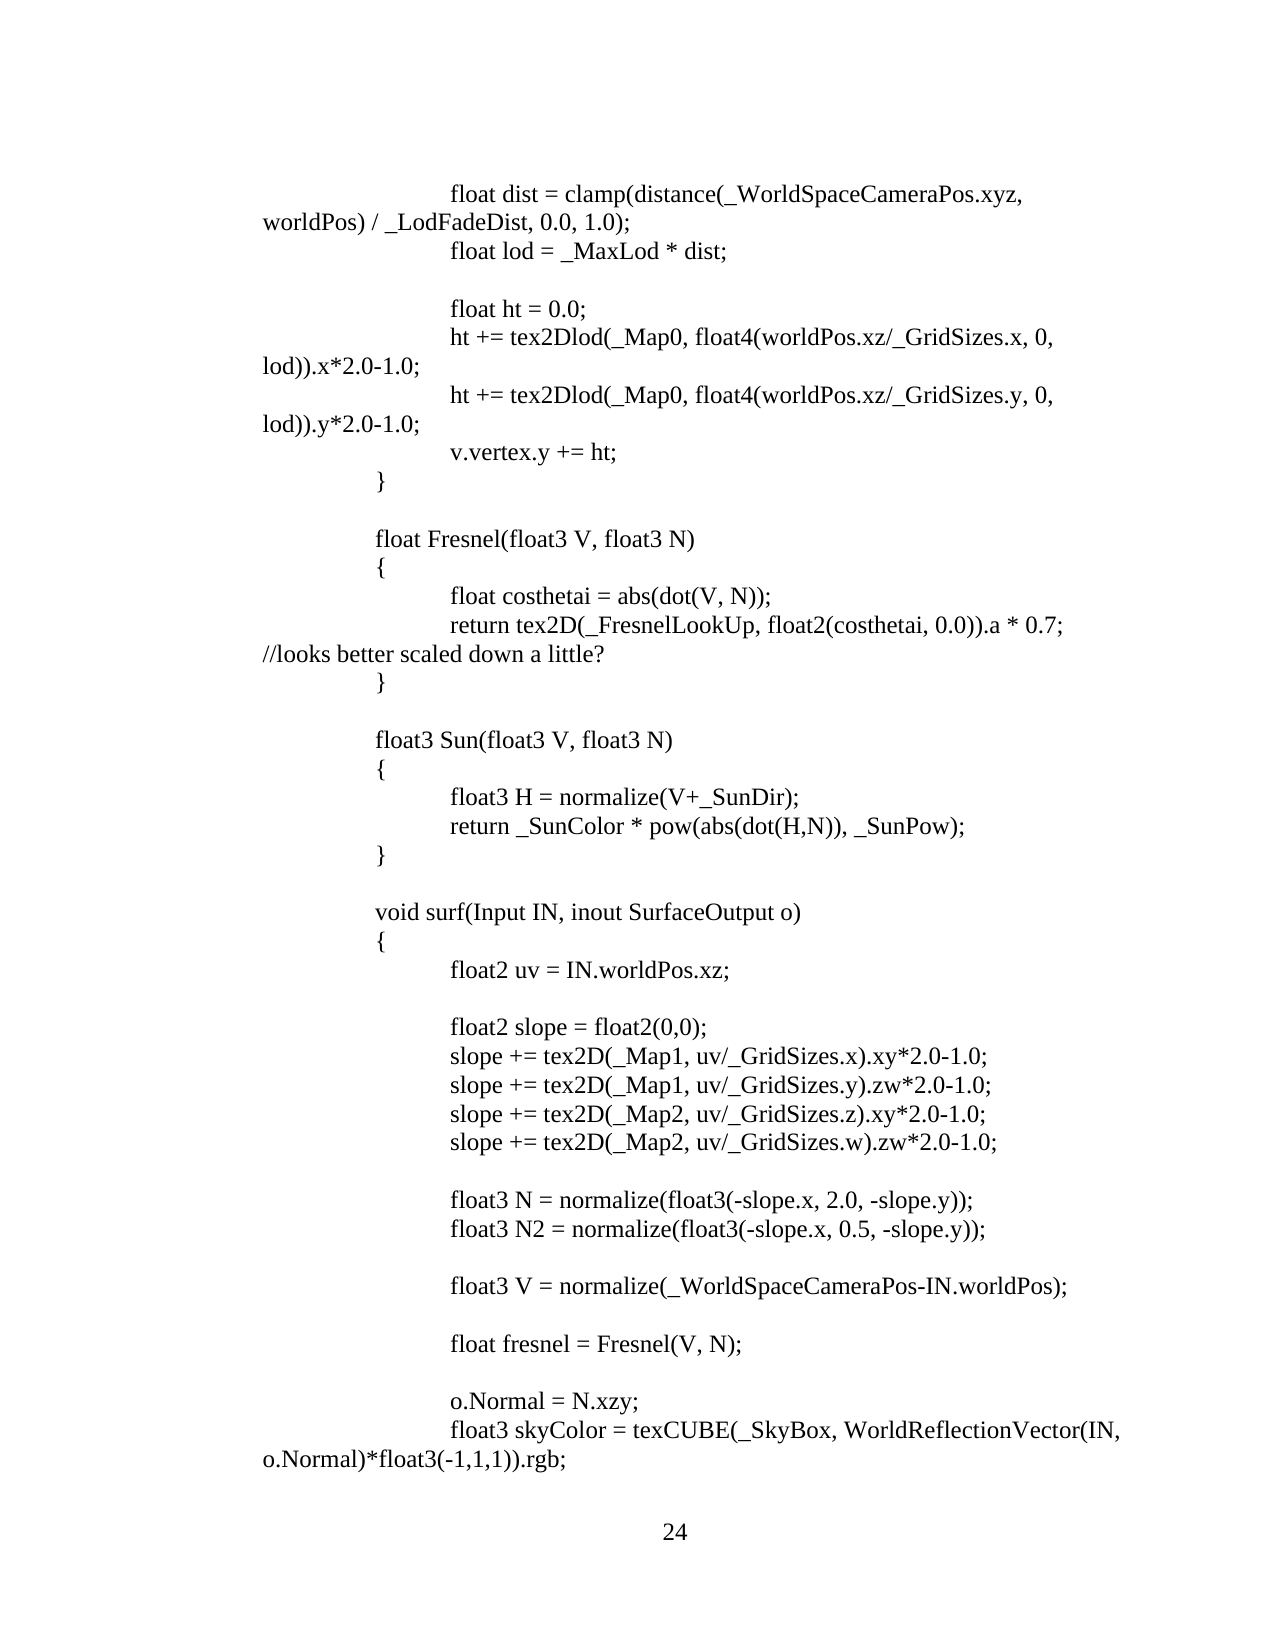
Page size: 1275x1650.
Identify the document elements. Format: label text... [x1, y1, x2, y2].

text float3 V = normalize(_WorldSpaceCameraPos-IN.worldPos); [262, 1271, 1125, 1300]
text float Fresnel(float3 V, float3 N) [262, 524, 1125, 552]
text void surf(Input IN, inout SurfaceOutput o) [262, 897, 1125, 926]
text } [262, 466, 1125, 495]
text slope += tex2D(_Map2, uv/_GridSizes.w).zw*2.0-1.0; [262, 1127, 1125, 1156]
text return tex2D(_FresnelLookUp, float2(costhetai, 0.0)).a * 0.7; //looks better scaled down a little? [262, 610, 1125, 667]
text float2 slope = float2(0,0); [262, 1012, 1125, 1041]
text float3 skyColor = texCUBE(_SkyBox, WorldReflectionVector(IN, o.Normal)*float3(-1,1,1)).rgb; [262, 1415, 1125, 1472]
text { [262, 552, 1125, 581]
text float3 Sun(float3 V, float3 N) [262, 725, 1125, 754]
text float costhetai = abs(dot(V, N)); [262, 581, 1125, 610]
text } [262, 667, 1125, 696]
text v.vertex.y += ht; [262, 437, 1125, 466]
text float3 H = normalize(V+_SunDir); [262, 782, 1125, 811]
text float3 N = normalize(float3(-slope.x, 2.0, -slope.y)); [262, 1185, 1125, 1214]
text float2 uv = IN.worldPos.xz; [262, 955, 1125, 984]
text { [262, 754, 1125, 782]
text float ht = 0.0; [262, 294, 1125, 322]
text float fresnel = Fresnel(V, N); [262, 1329, 1125, 1357]
text slope += tex2D(_Map1, uv/_GridSizes.x).xy*2.0-1.0; [262, 1041, 1125, 1070]
text float3 N2 = normalize(float3(-slope.x, 0.5, -slope.y)); [262, 1214, 1125, 1242]
text slope += tex2D(_Map2, uv/_GridSizes.z).xy*2.0-1.0; [262, 1099, 1125, 1127]
text ht += tex2Dlod(_Map0, float4(worldPos.xz/_GridSizes.x, 0, lod)).x*2.0-1.0; [262, 322, 1125, 380]
text } [262, 840, 1125, 869]
text float lod = _MaxLod * dist; [262, 236, 1125, 265]
text ht += tex2Dlod(_Map0, float4(worldPos.xz/_GridSizes.y, 0, lod)).y*2.0-1.0; [262, 380, 1125, 437]
text return _SunColor * pow(abs(dot(H,N)), _SunPow); [262, 811, 1125, 840]
text { [262, 926, 1125, 955]
text float dist = clamp(distance(_WorldSpaceCameraPos.xyz, worldPos) / _LodFadeDist, 0.0, 1.0); [262, 179, 1125, 236]
text slope += tex2D(_Map1, uv/_GridSizes.y).zw*2.0-1.0; [262, 1070, 1125, 1099]
text o.Normal = N.xzy; [262, 1386, 1125, 1415]
